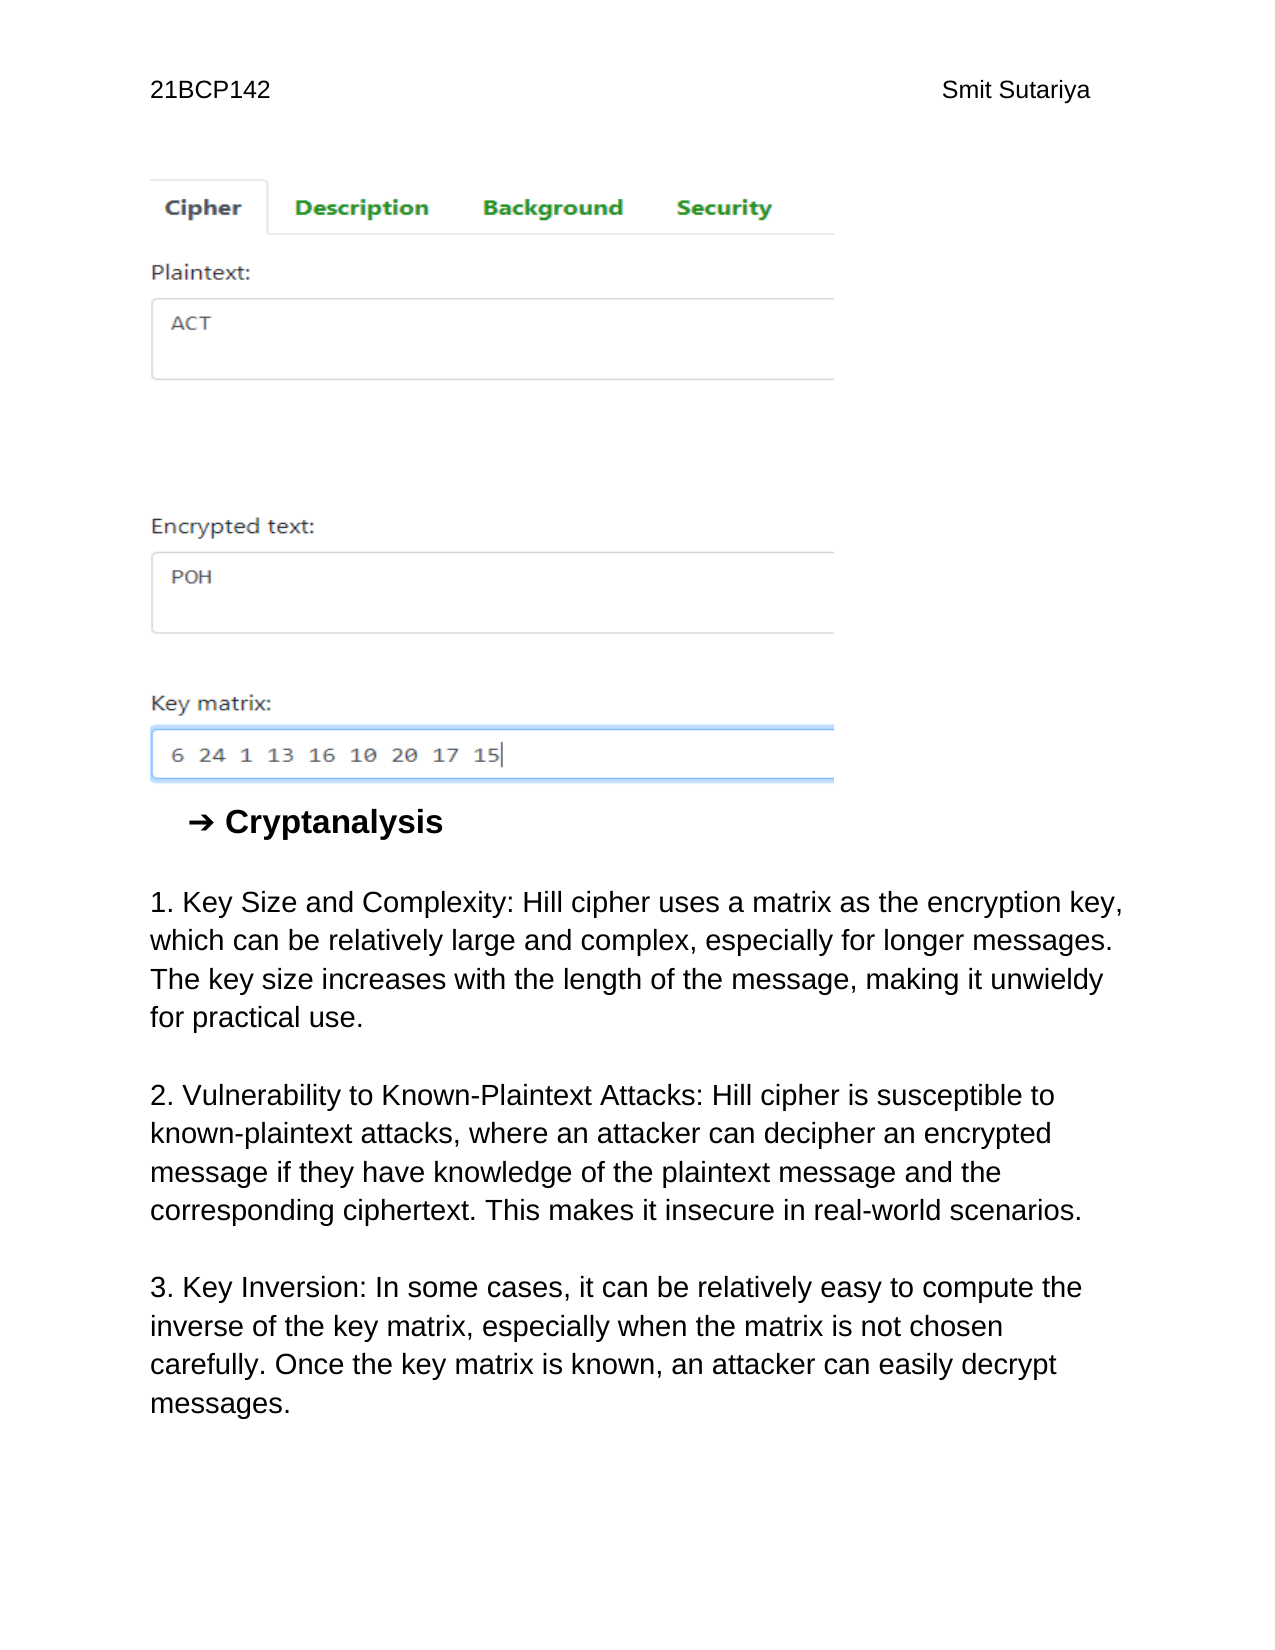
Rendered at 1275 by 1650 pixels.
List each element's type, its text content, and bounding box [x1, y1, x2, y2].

text 1. Key Size and Complexity: Hill cipher uses a matrix as the encryption key, which can be relatively large and complex, especially for longer messages. The key size increases with the length of the message, making it unwieldy for practical use. [150, 885, 1125, 1034]
text 2. Vulnerability to Known-Plaintext Attacks: Hill cipher is susceptible to known-plaintext attacks, where an attacker can decipher an encrypted message if they have knowledge of the plaintext message and the corresponding ciphertext. This makes it insecure in real-world scenarios. [150, 1077, 1125, 1227]
text 3. Key Inversion: In some cases, it can be relatively easy to compute the inverse of the key matrix, especially when the matrix is not chosen carefully. Once the key matrix is known, an attacker can easily decrypt messages. [150, 1270, 1125, 1419]
picture [150, 150, 834, 799]
list Cryptanalysis [187, 802, 1125, 841]
